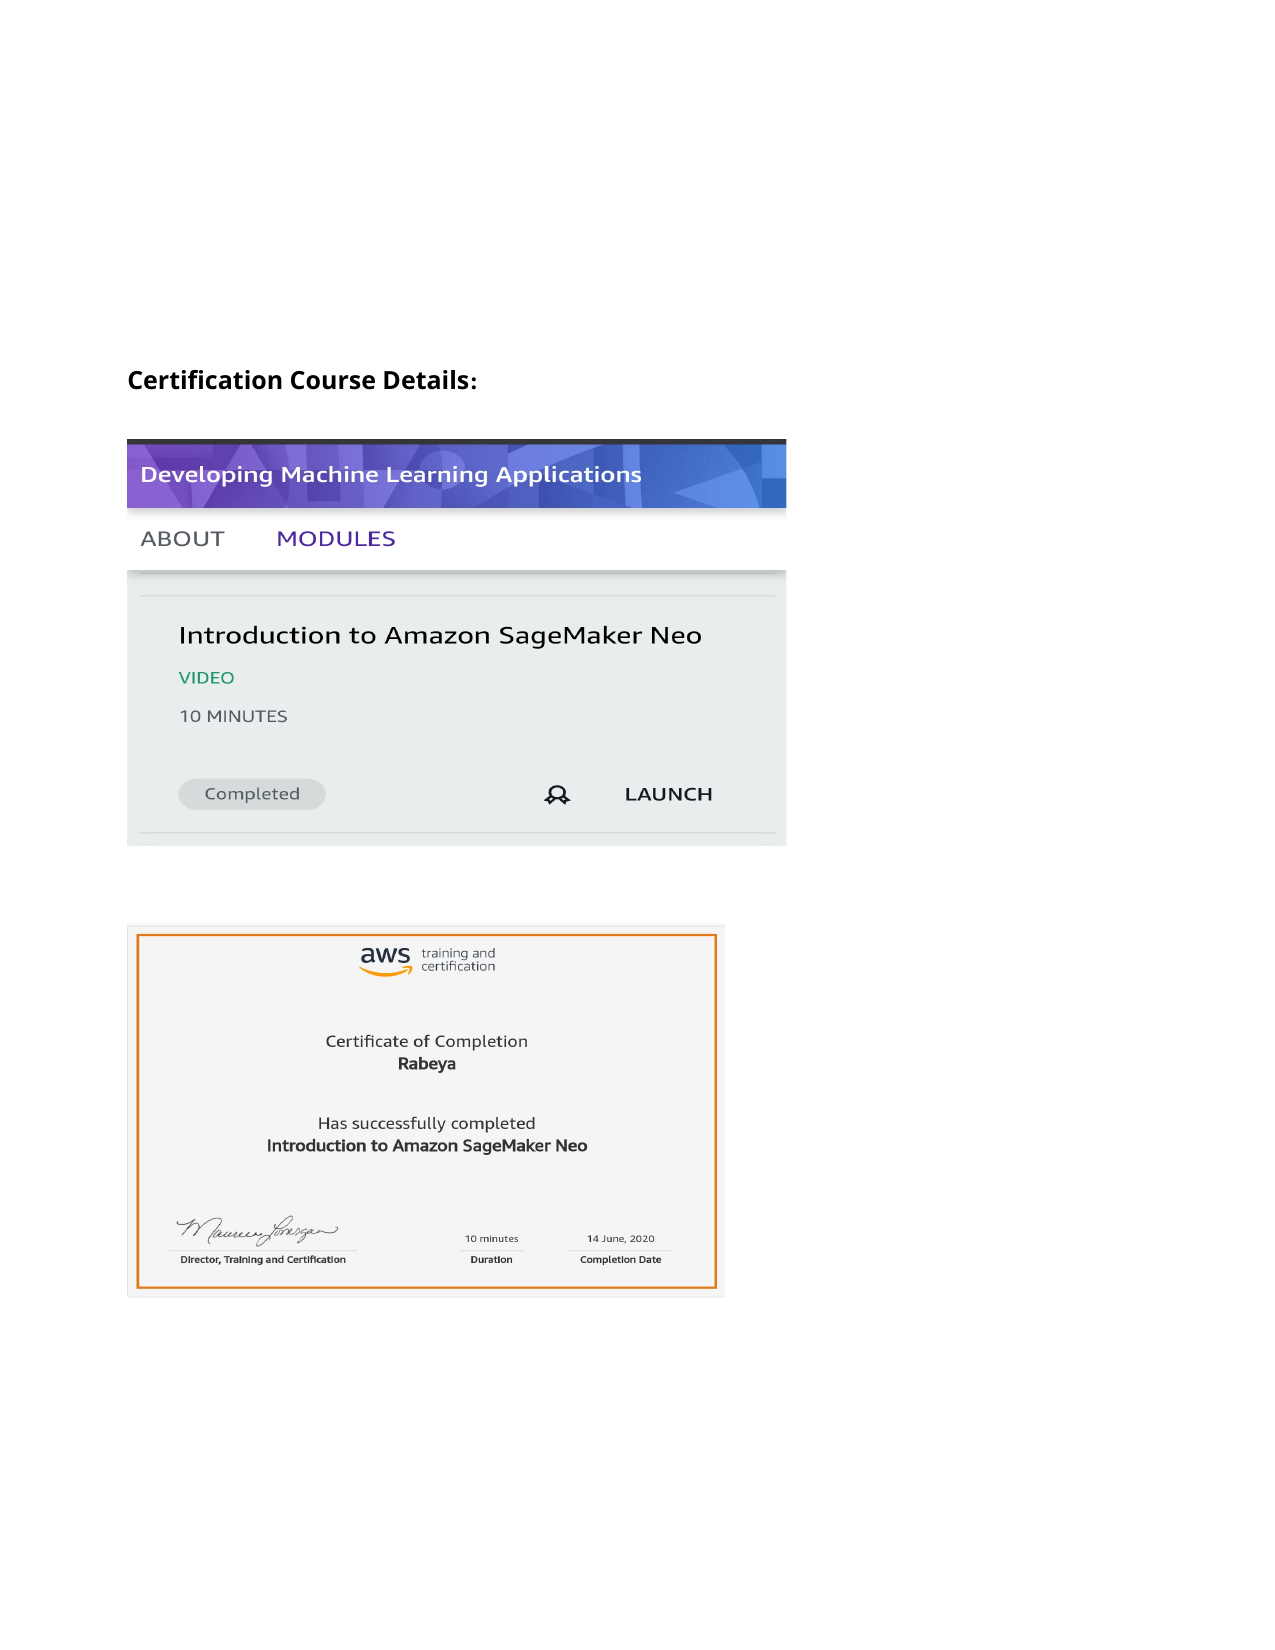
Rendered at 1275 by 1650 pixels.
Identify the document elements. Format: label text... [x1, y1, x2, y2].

text Certification Course Details: [127, 362, 1148, 397]
picture [127, 923, 725, 1302]
picture [127, 439, 787, 846]
